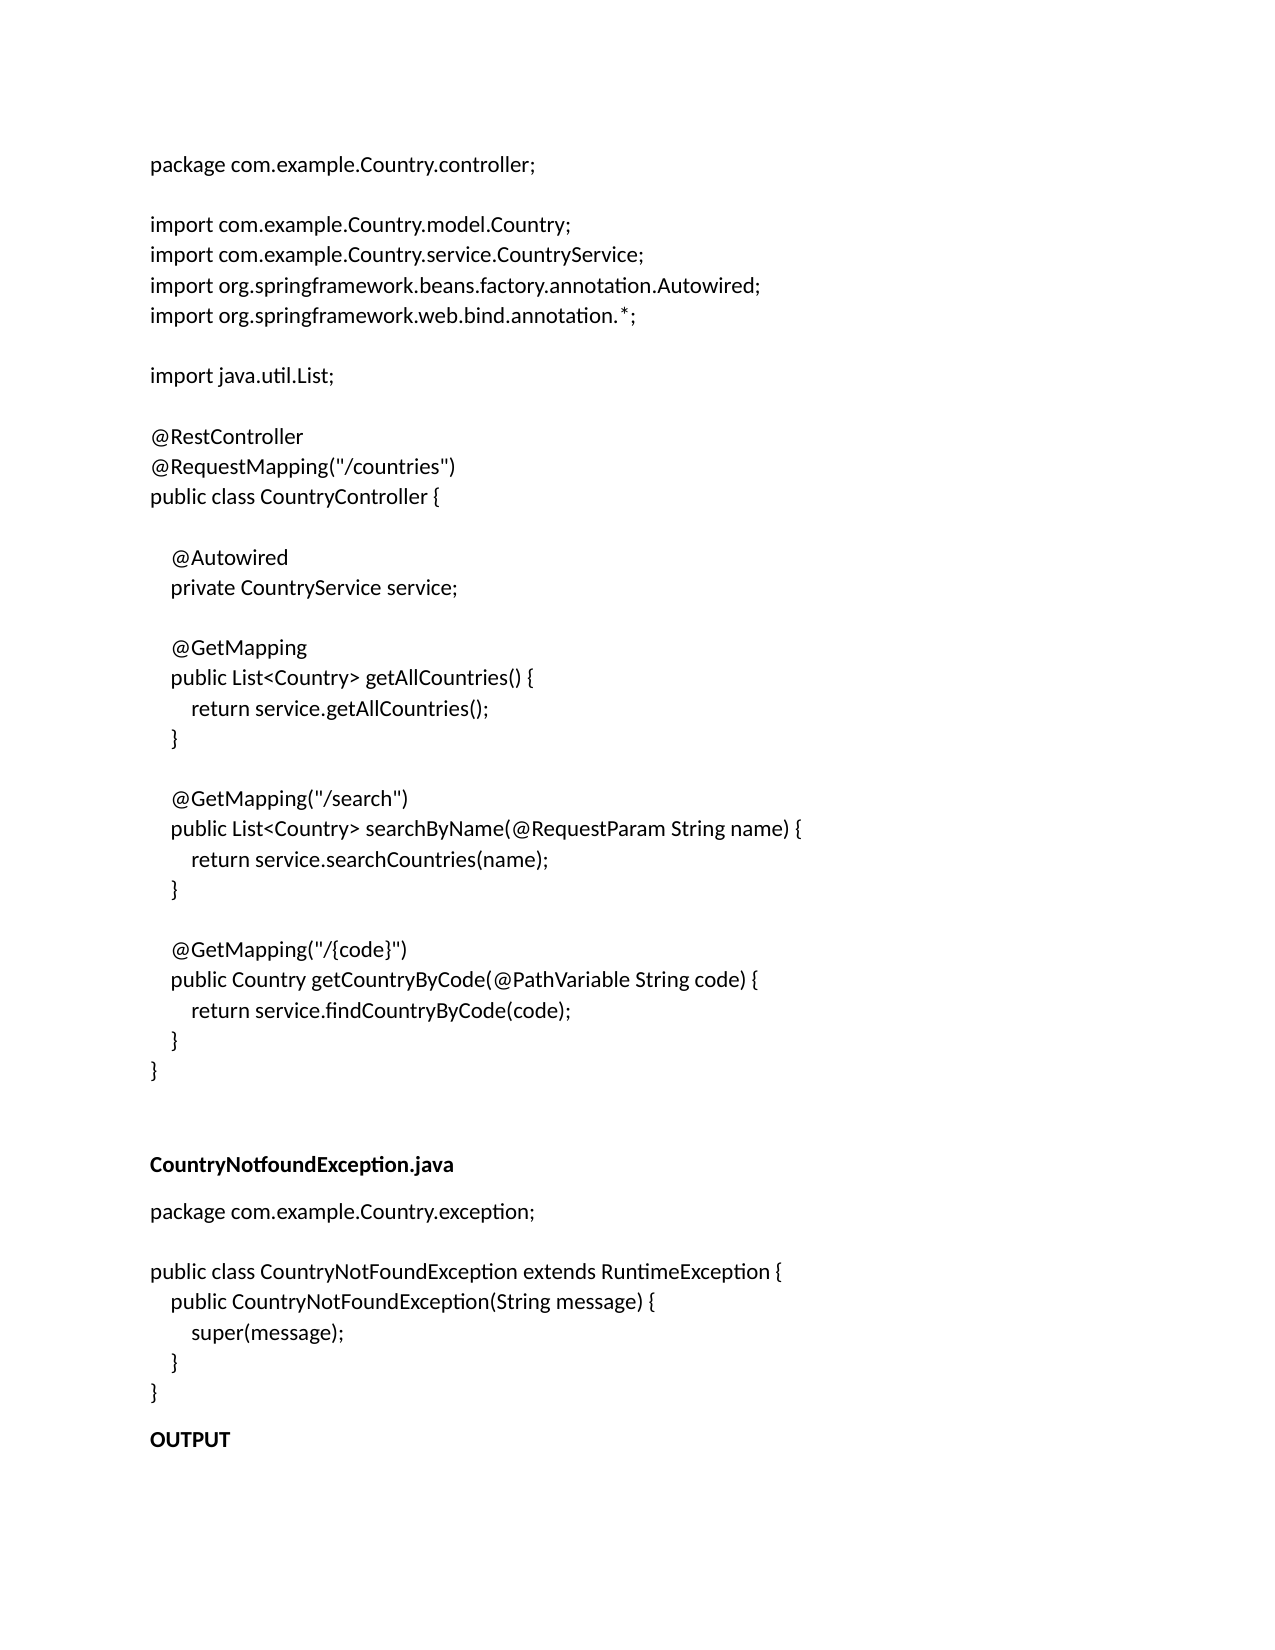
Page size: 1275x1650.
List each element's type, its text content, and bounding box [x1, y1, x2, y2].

text OUTPUT [150, 1425, 1125, 1453]
text CountryNotfoundException.java [150, 1150, 1125, 1178]
text package com.example.Country.controller; import com.example.Country.model.Country; import com.example.Country.service.CountryService; import org.springframework.beans.factory.annotation.Autowired; import org.springframework.web.bind.annotation.*; import java.util.List; @RestController @RequestMapping("/countries") public class CountryController { @Autowired private CountryService service; @GetMapping public List<Country> getAllCountries() { return service.getAllCountries(); } @GetMapping("/search") public List<Country> searchByName(@RequestParam String name) { return service.searchCountries(name); } @GetMapping("/{code}") public Country getCountryByCode(@PathVariable String code) { return service.findCountryByCode(code); } } [150, 150, 1125, 1084]
text package com.example.Country.exception; public class CountryNotFoundException extends RuntimeException { public CountryNotFoundException(String message) { super(message); } } [150, 1197, 1125, 1406]
